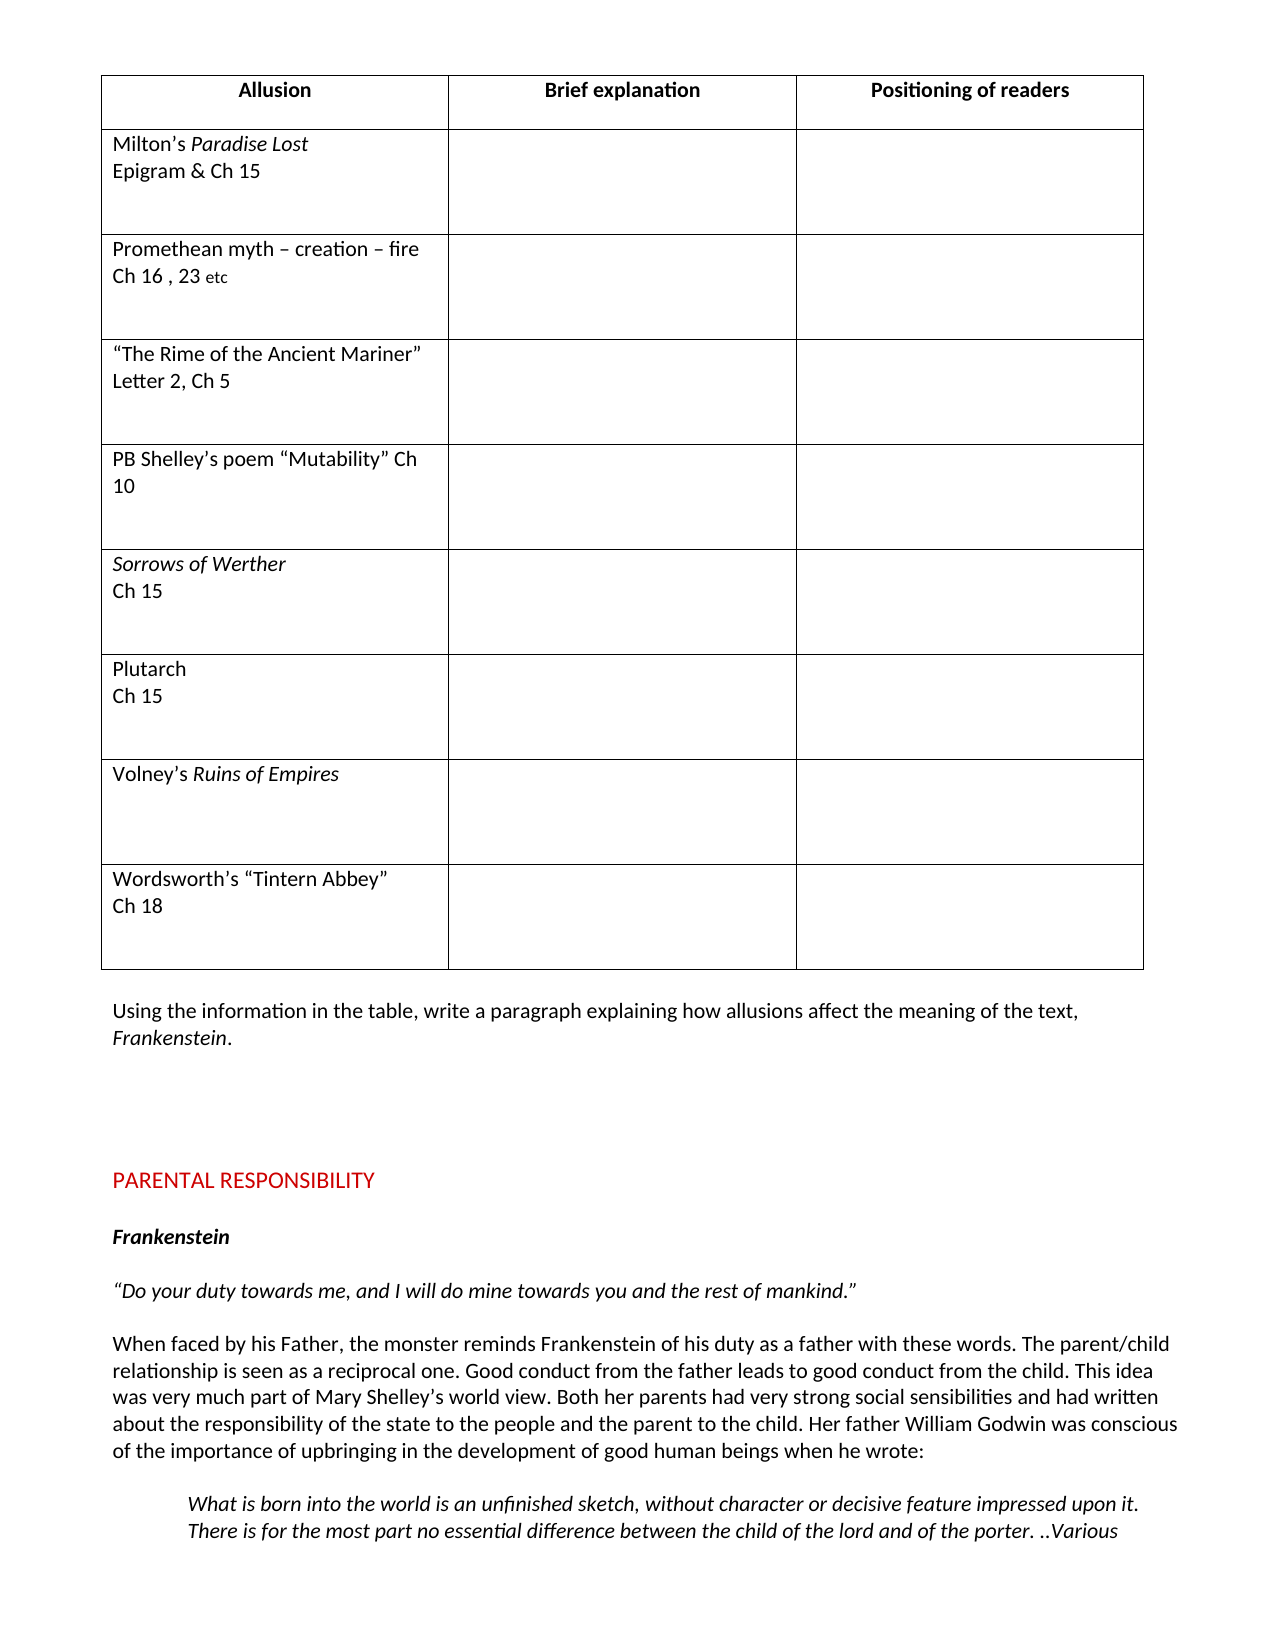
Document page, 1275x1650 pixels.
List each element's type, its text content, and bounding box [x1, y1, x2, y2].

table_header Allusion [102, 76, 448, 129]
table_cell Promethean myth – creation – fire Ch 16 , 23 etc [102, 235, 448, 339]
table_cell Wordsworth’s “Tintern Abbey” Ch 18 [102, 865, 448, 969]
table_cell Volney’s Ruins of Empires [102, 760, 448, 864]
table_cell [449, 865, 796, 969]
table_cell [797, 655, 1143, 759]
text When faced by his Father, the monster reminds Frankenstein of his duty as a father with these words. The parent/child relationship is seen as a reciprocal one. Good conduct from the father leads to good conduct from the child. This idea was very much part of Mary Shelley’s world view. Both her parents had very strong social sensibilities and had written about the responsibility of the state to the people and the parent to the child. Her father William Godwin was conscious of the importance of upbringing in the development of good human beings when he wrote: [112, 1330, 1191, 1463]
text Using the information in the table, write a paragraph explaining how allusions affect the meaning of the text, Frankenstein. [112, 997, 1191, 1050]
table_cell [449, 445, 796, 549]
table_cell [449, 130, 796, 234]
table_cell [797, 760, 1143, 864]
table_cell [797, 340, 1143, 444]
table_cell [449, 760, 796, 864]
table_cell PB Shelley’s poem “Mutability” Ch 10 [102, 445, 448, 549]
table_cell [797, 130, 1143, 234]
table_cell Plutarch Ch 15 [102, 655, 448, 759]
table_cell [797, 445, 1143, 549]
table_header Positioning of readers [797, 76, 1143, 129]
text “Do your duty towards me, and I will do mine towards you and the rest of mankind.” [112, 1277, 1191, 1303]
table_cell [449, 340, 796, 444]
table_cell [449, 655, 796, 759]
table_header Brief explanation [449, 76, 796, 129]
table_cell Milton’s Paradise Lost Epigram & Ch 15 [102, 130, 448, 234]
text PARENTAL RESPONSIBILITY [112, 1165, 1191, 1194]
table_cell [797, 865, 1143, 969]
table_cell [797, 550, 1143, 654]
text Frankenstein [112, 1223, 1191, 1250]
table_cell “The Rime of the Ancient Mariner” Letter 2, Ch 5 [102, 340, 448, 444]
table_cell [449, 235, 796, 339]
table_cell [449, 550, 796, 654]
table_cell [797, 235, 1143, 339]
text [187, 1490, 1191, 1543]
table_cell Sorrows of Werther Ch 15 [102, 550, 448, 654]
